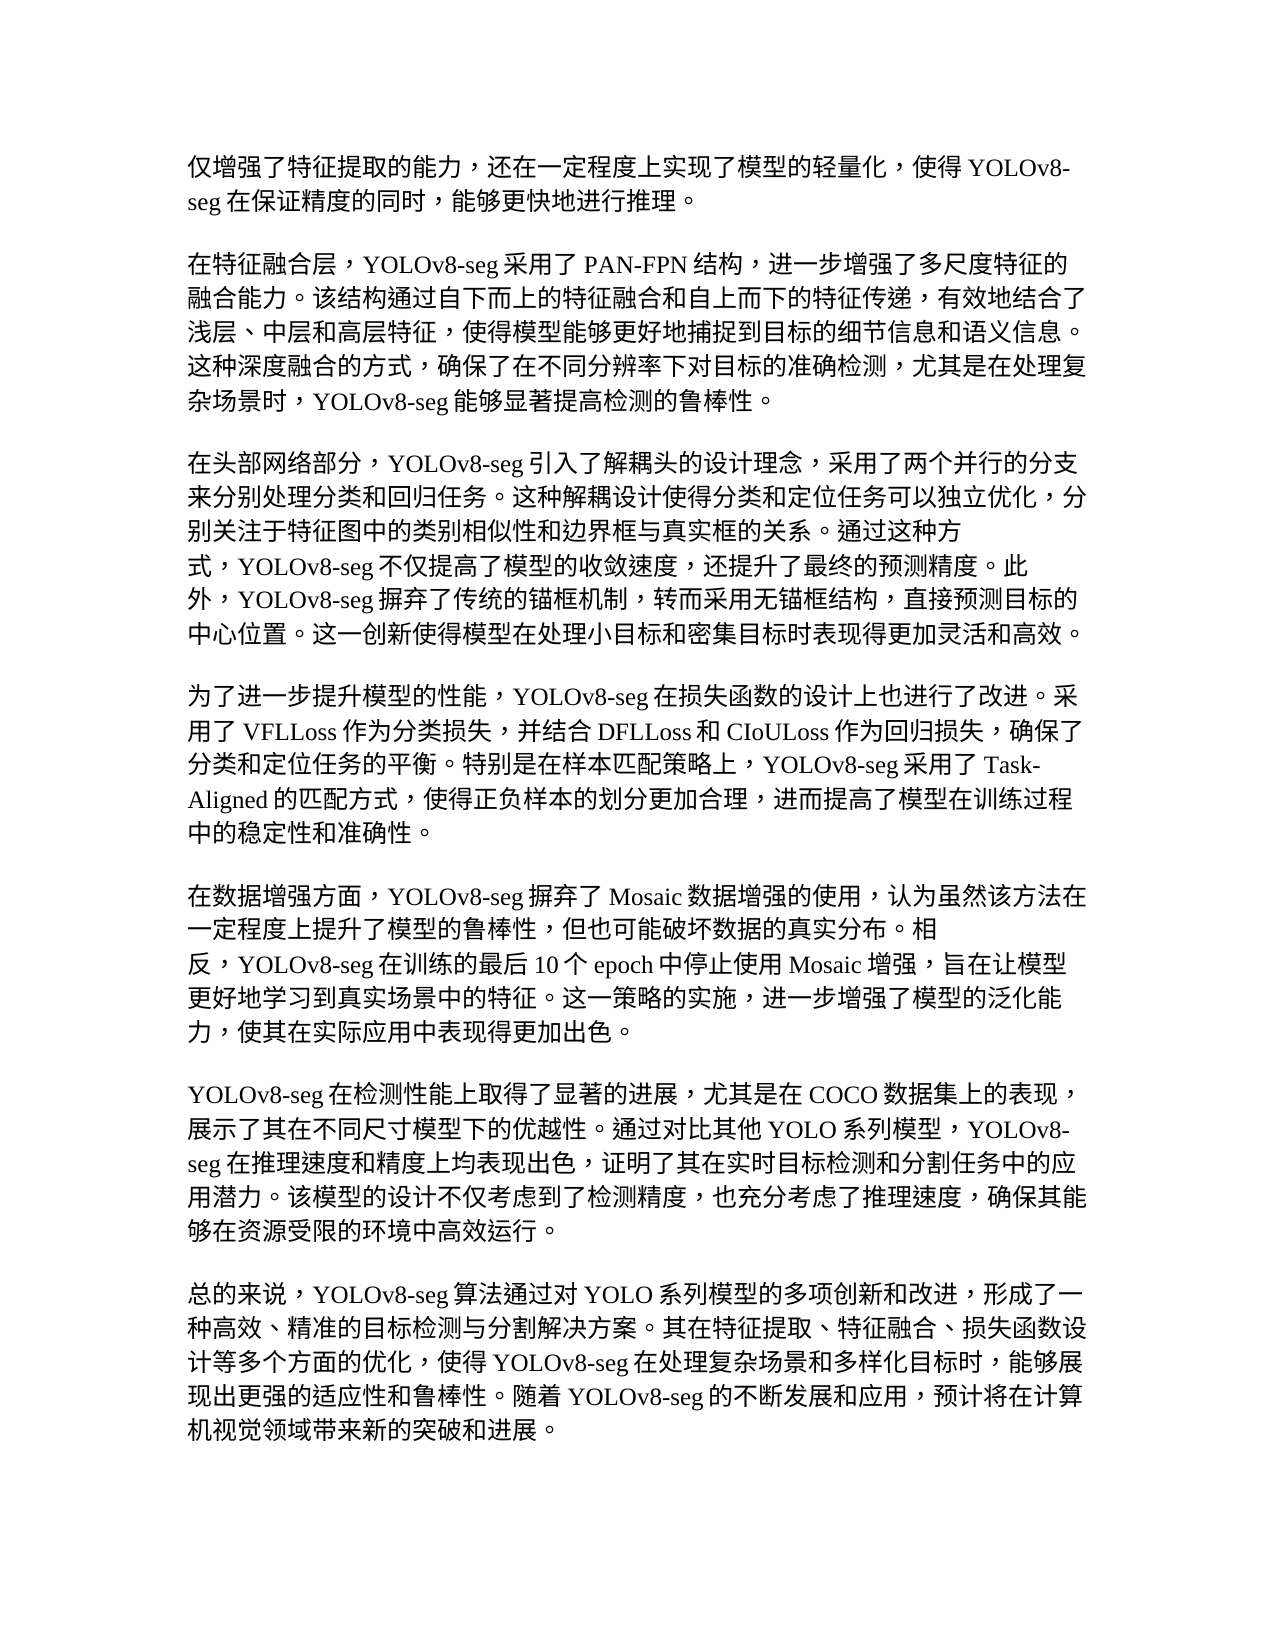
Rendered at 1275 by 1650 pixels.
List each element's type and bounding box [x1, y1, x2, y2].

text [187, 150, 1087, 1447]
